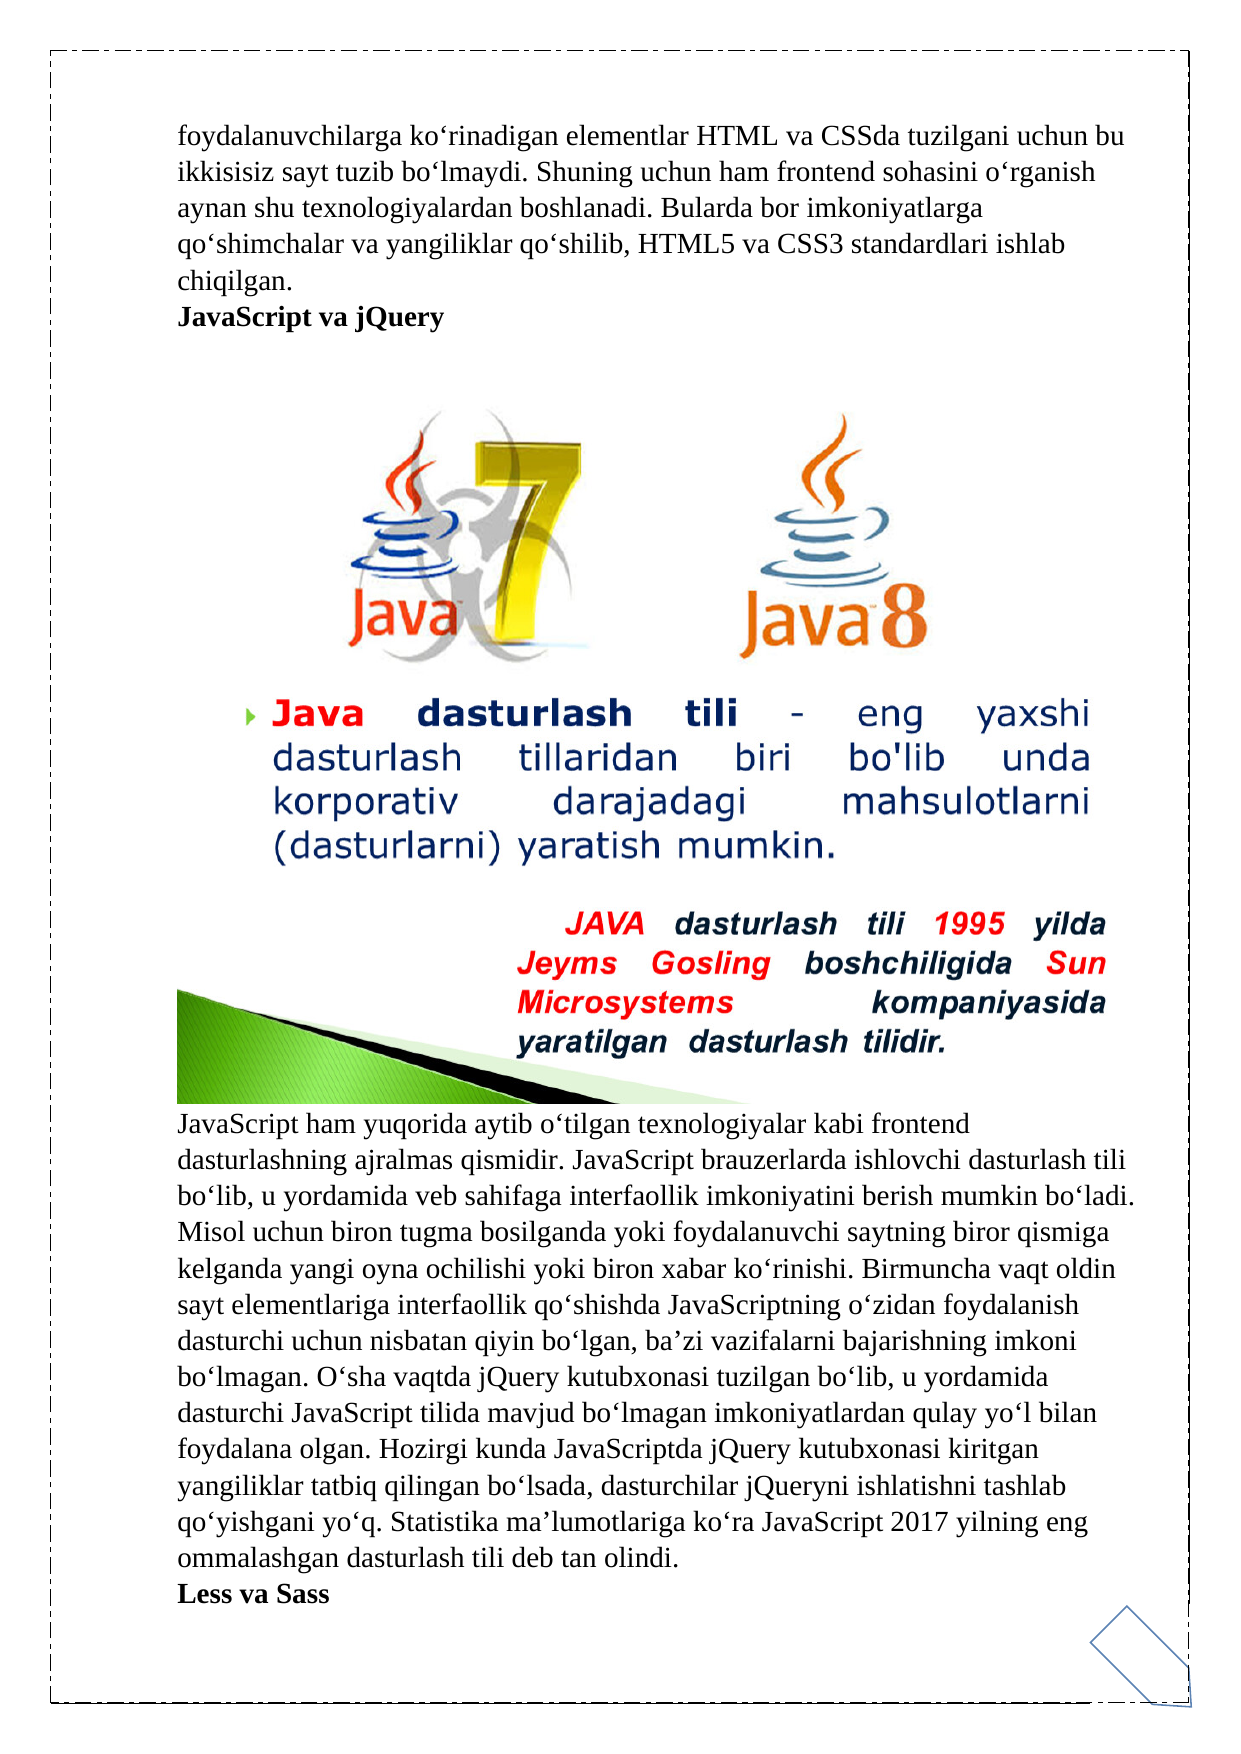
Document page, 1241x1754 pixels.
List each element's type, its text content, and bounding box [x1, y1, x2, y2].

text foydalanuvchilarga ko‘rinadigan elementlar HTML va CSSda tuzilgani uchun bu [177, 118, 1151, 152]
text bo‘lmagan. O‘sha vaqtda jQuery kutubxonasi tuzilgan bo‘lib, u yordamida [177, 1359, 1151, 1393]
text dasturchi JavaScript tilida mavjud bo‘lmagan imkoniyatlardan qulay yo‘l bilan [177, 1395, 1151, 1429]
text dasturchi uchun nisbatan qiyin bo‘lgan, ba’zi vazifalarni bajarishning imkoni [177, 1323, 1151, 1357]
text qo‘shimchalar va yangiliklar qo‘shilib, HTML5 va CSS3 standardlari ishlab [177, 226, 1151, 260]
text dasturlashning ajralmas qismidir. JavaScript brauzerlarda ishlovchi dasturlash tili [177, 1142, 1151, 1176]
text bo‘lib, u yordamida veb sahifaga interfaollik imkoniyatini berish mumkin bo‘ladi. [177, 1178, 1151, 1212]
text chiqilgan. [177, 263, 1151, 296]
text aynan shu texnologiyalardan boshlanadi. Bularda bor imkoniyatlarga [177, 190, 1151, 224]
text JavaScript va jQuery [177, 299, 1151, 332]
text ommalashgan dasturlash tili deb tan olindi. [177, 1540, 1151, 1573]
text sayt elementlariga interfaollik qo‘shishda JavaScriptning o‘zidan foydalanish [177, 1287, 1151, 1320]
text kelganda yangi oyna ochilishi yoki biron xabar ko‘rinishi. Birmuncha vaqt oldin [177, 1251, 1151, 1284]
text foydalana olgan. Hozirgi kunda JavaScriptda jQuery kutubxonasi kiritgan [177, 1431, 1151, 1465]
text Less va Sass [177, 1576, 1151, 1609]
text qo‘yishgani yo‘q. Statistika ma’lumotlariga ko‘ra JavaScript 2017 yilning eng [177, 1504, 1151, 1537]
text Misol uchun biron tugma bosilganda yoki foydalanuvchi saytning biror qismiga [177, 1214, 1151, 1248]
text ikkisisiz sayt tuzib bo‘lmaydi. Shuning uchun ham frontend sohasini o‘rganish [177, 154, 1151, 188]
picture [177, 371, 1153, 1104]
text yangiliklar tatbiq qilingan bo‘lsada, dasturchilar jQueryni ishlatishni tashlab [177, 1468, 1151, 1501]
text JavaScript ham yuqorida aytib o‘tilgan texnologiyalar kabi frontend [177, 1106, 1151, 1140]
